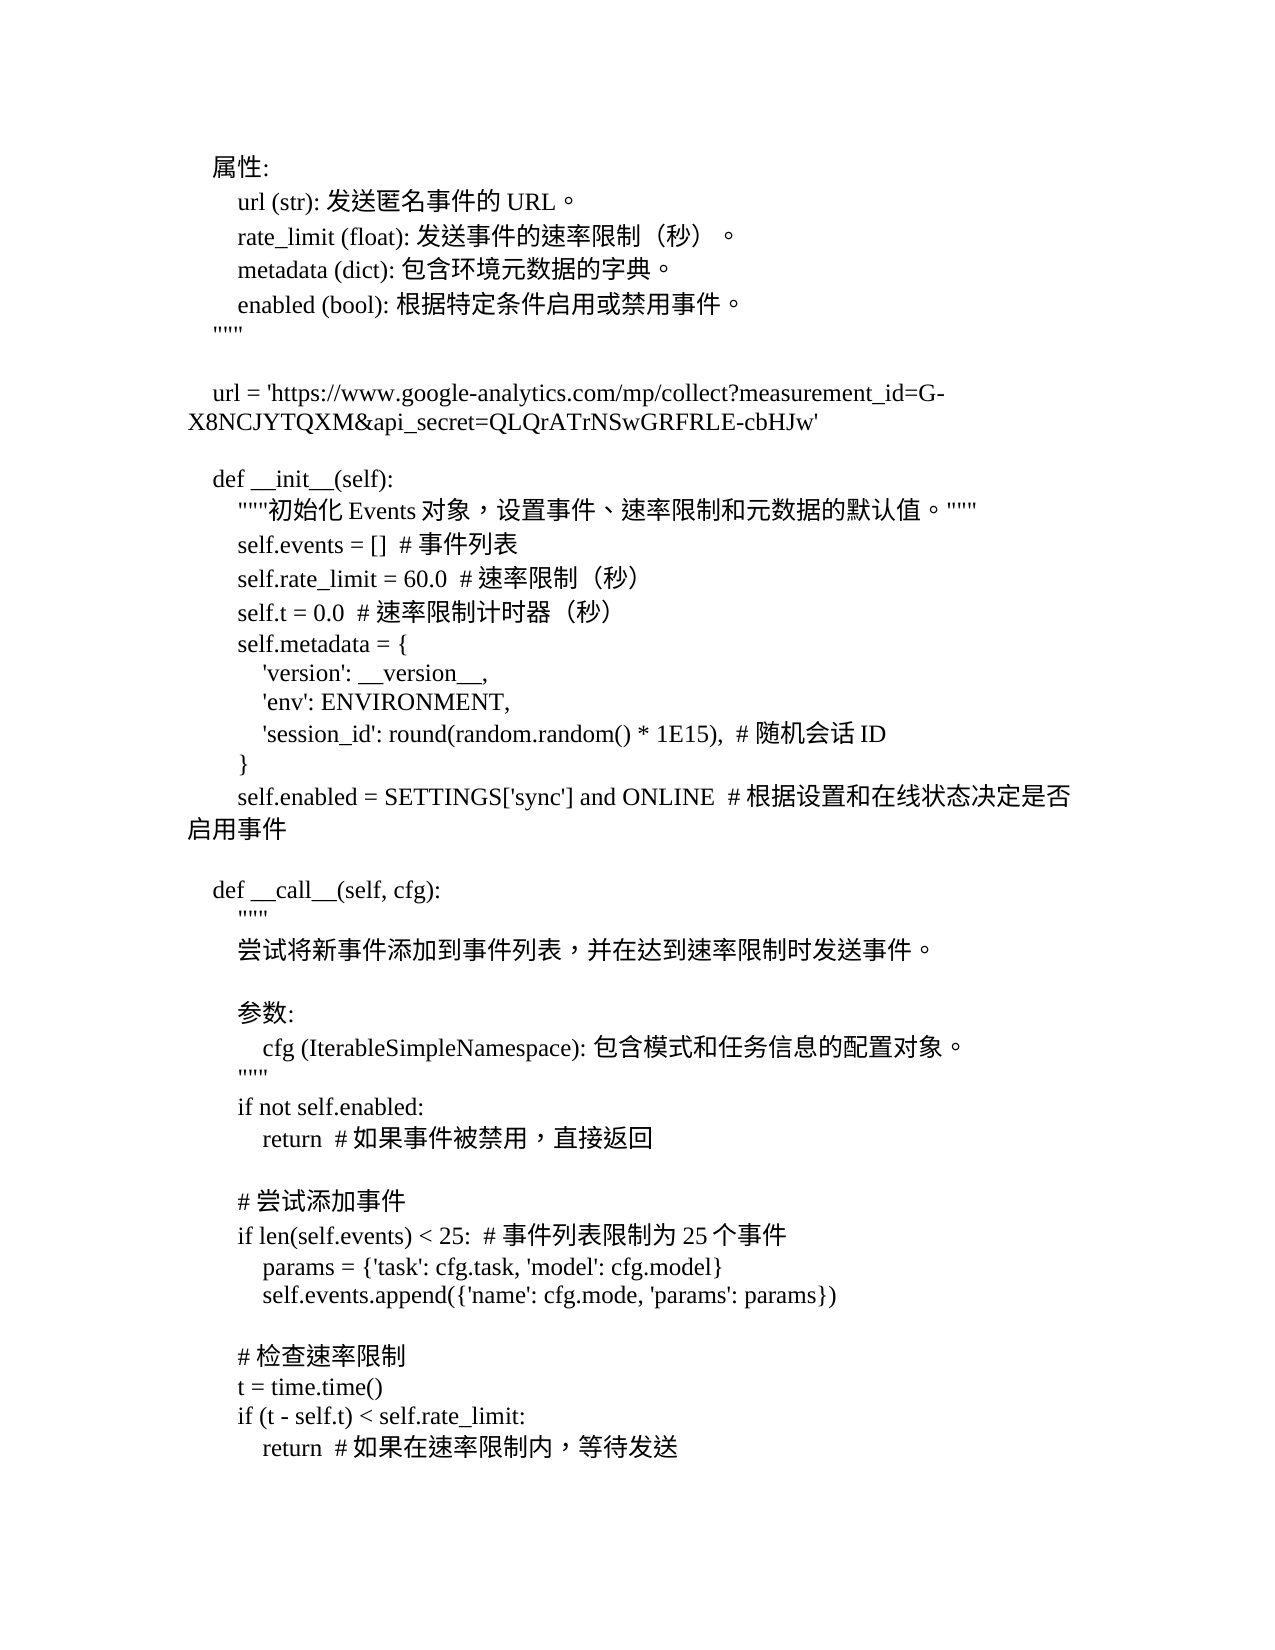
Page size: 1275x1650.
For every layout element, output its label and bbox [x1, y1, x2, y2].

text [187, 150, 1087, 1492]
